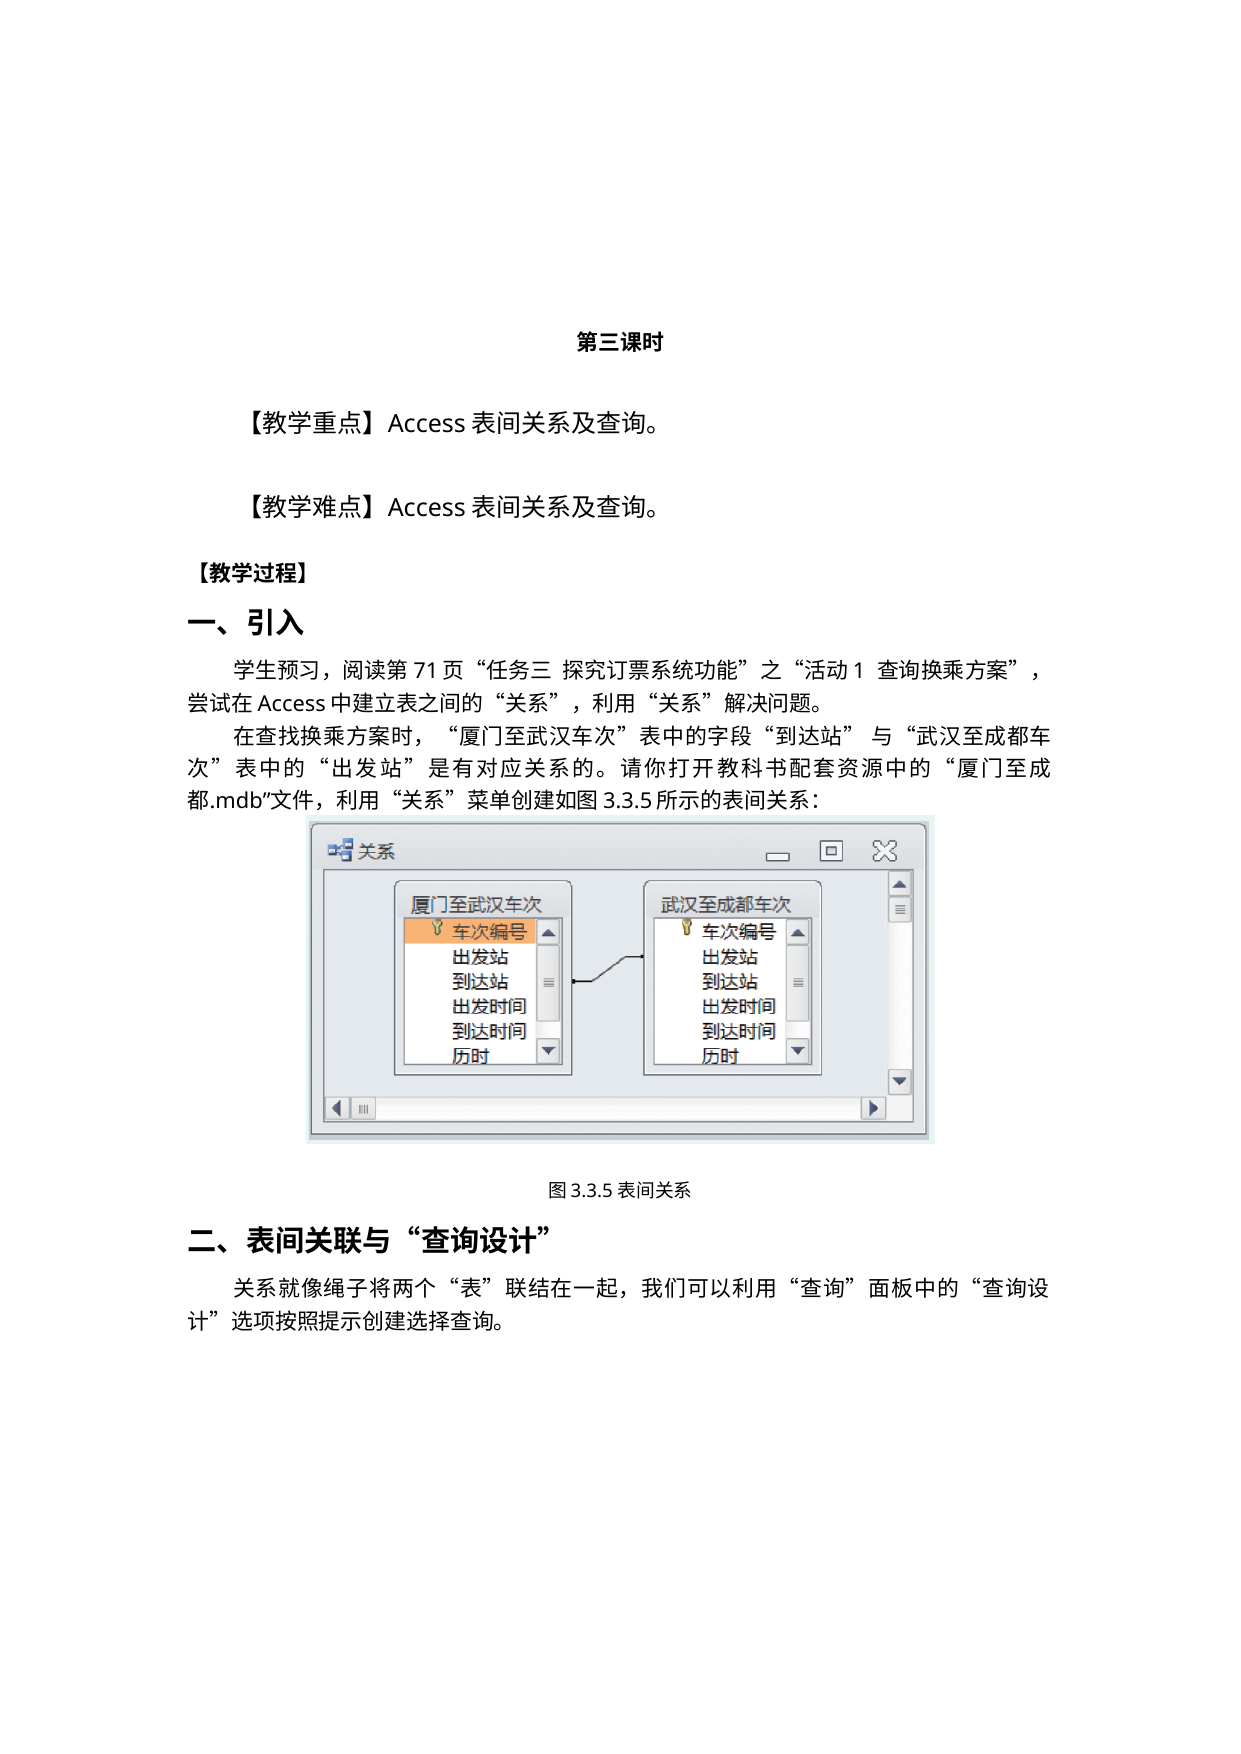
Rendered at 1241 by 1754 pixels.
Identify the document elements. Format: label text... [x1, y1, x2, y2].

text 【教学难点】Access表间关系及查询。 [187, 473, 1053, 538]
text 第三课时 [187, 324, 1053, 357]
text 【教学重点】Access表间关系及查询。 [187, 389, 1053, 454]
text 图3.3.5 表间关系 [187, 1173, 1053, 1206]
text 关系就像绳子将两个“表”联结在一起，我们可以利用“查询”面板中的“查询设计”选项按照提示创建选择查询。 [187, 1271, 1053, 1336]
text 一、引入 [187, 588, 1053, 653]
text 在查找换乘方案时，“厦门至武汉车次”表中的字段“到达站” 与“武汉至成都车次”表中的“出发站”是有对应关系的。请你打开教科书配套资源中的“厦门至成都.mdb”文件，利用“关系”菜单创建如图3.3.5所示的表间关系： [187, 718, 1053, 816]
text 学生预习，阅读第71页“任务三 探究订票系统功能”之“活动1 查询换乘方案”，尝试在Access中建立表之间的“关系”，利用“关系”解决问题。 [187, 653, 1053, 718]
text 二、表间关联与“查询设计” [187, 1206, 1053, 1271]
text 【教学过程】 [187, 556, 1053, 588]
picture [305, 815, 935, 1144]
